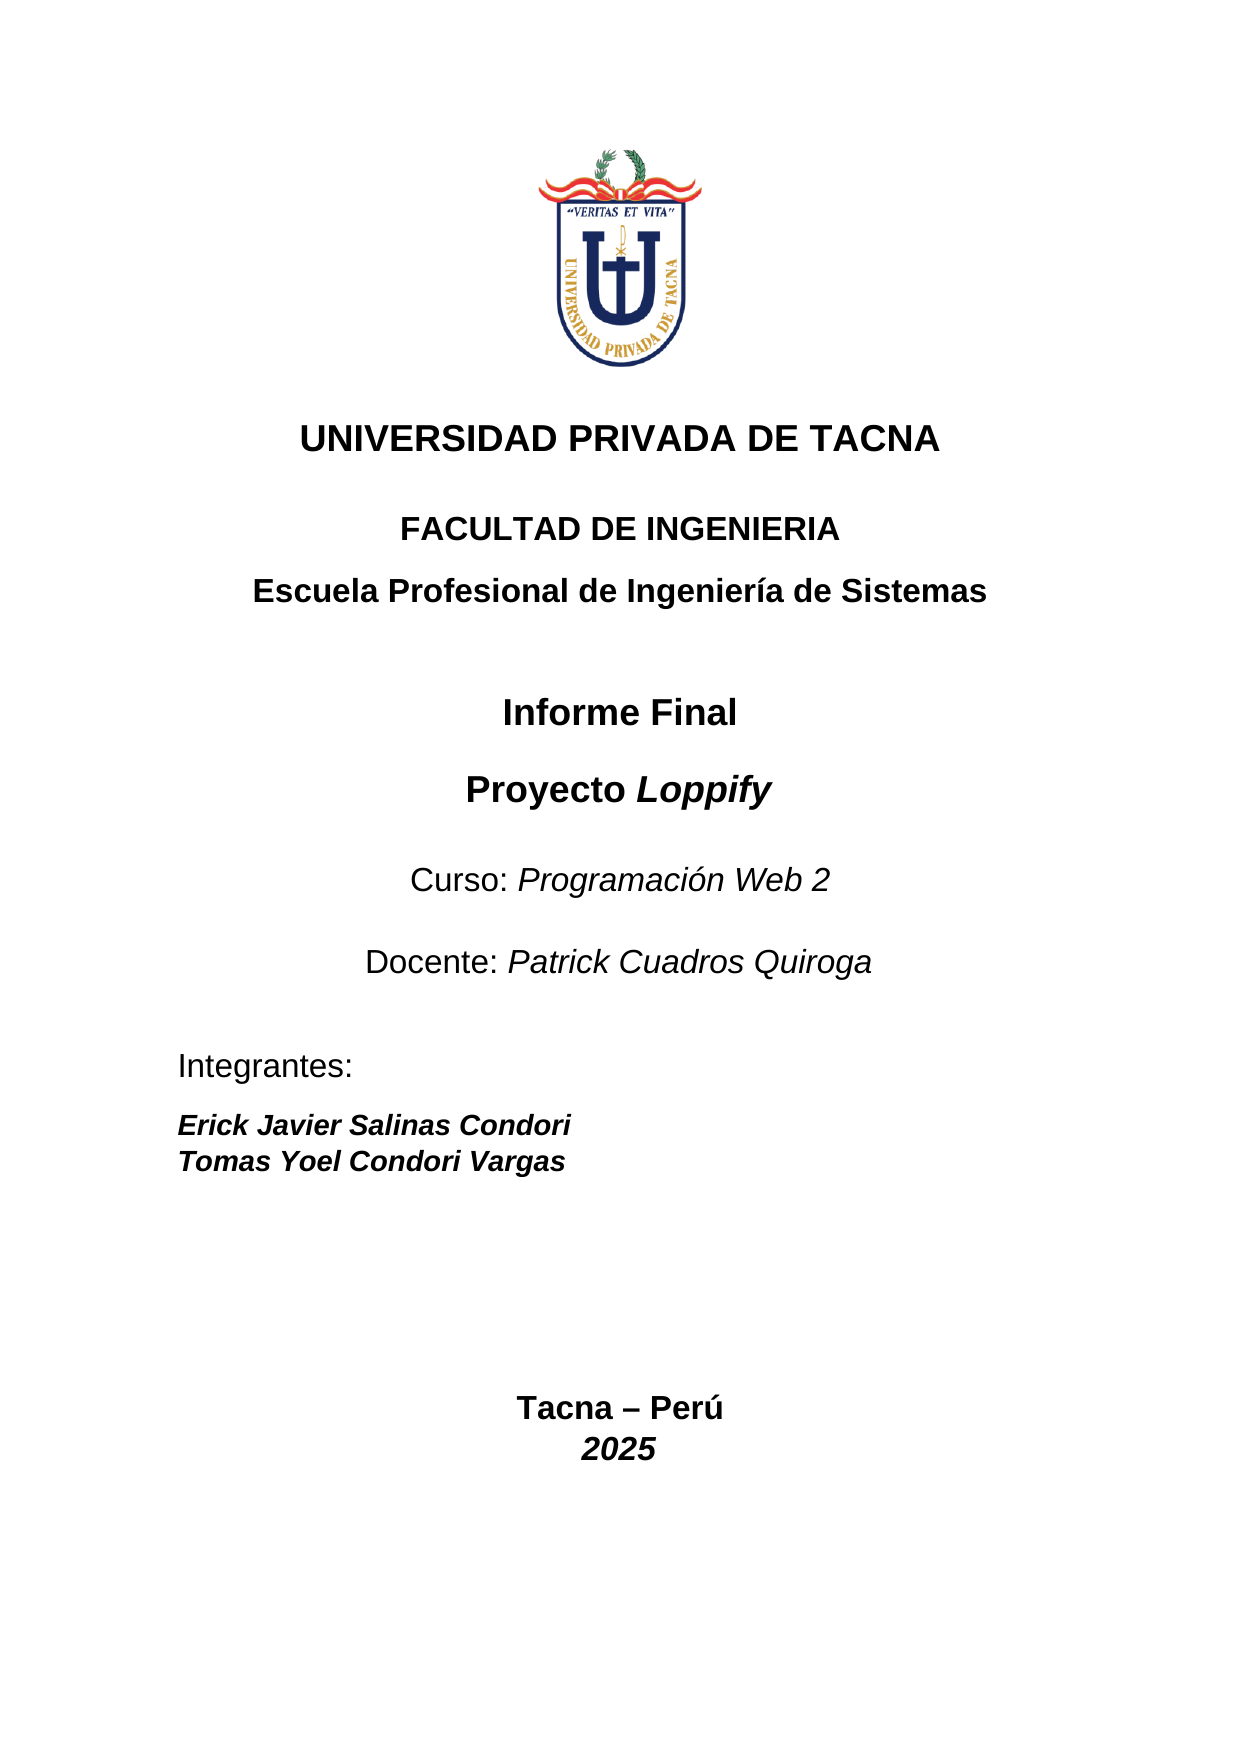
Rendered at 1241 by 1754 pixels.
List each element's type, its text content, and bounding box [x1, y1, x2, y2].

text Integrantes: [177, 1046, 1063, 1084]
text UNIVERSIDAD PRIVADA DE TACNA [177, 416, 1063, 459]
text Tomas Yoel Condori Vargas [177, 1144, 1063, 1178]
text Docente: Patrick Cuadros Quiroga [177, 943, 1063, 981]
text Erick Javier Salinas Condori [177, 1108, 1063, 1142]
text Informe Final [177, 690, 1063, 733]
picture [538, 147, 702, 367]
text Escuela Profesional de Ingeniería de Sistemas [177, 571, 1063, 609]
text 2025 [177, 1429, 1063, 1468]
text FACULTAD DE INGENIERIA [177, 509, 1063, 547]
text Curso: Programación Web 2 [177, 860, 1063, 898]
text Tacna – Perú [177, 1388, 1063, 1426]
text Proyecto Loppify [177, 767, 1063, 810]
